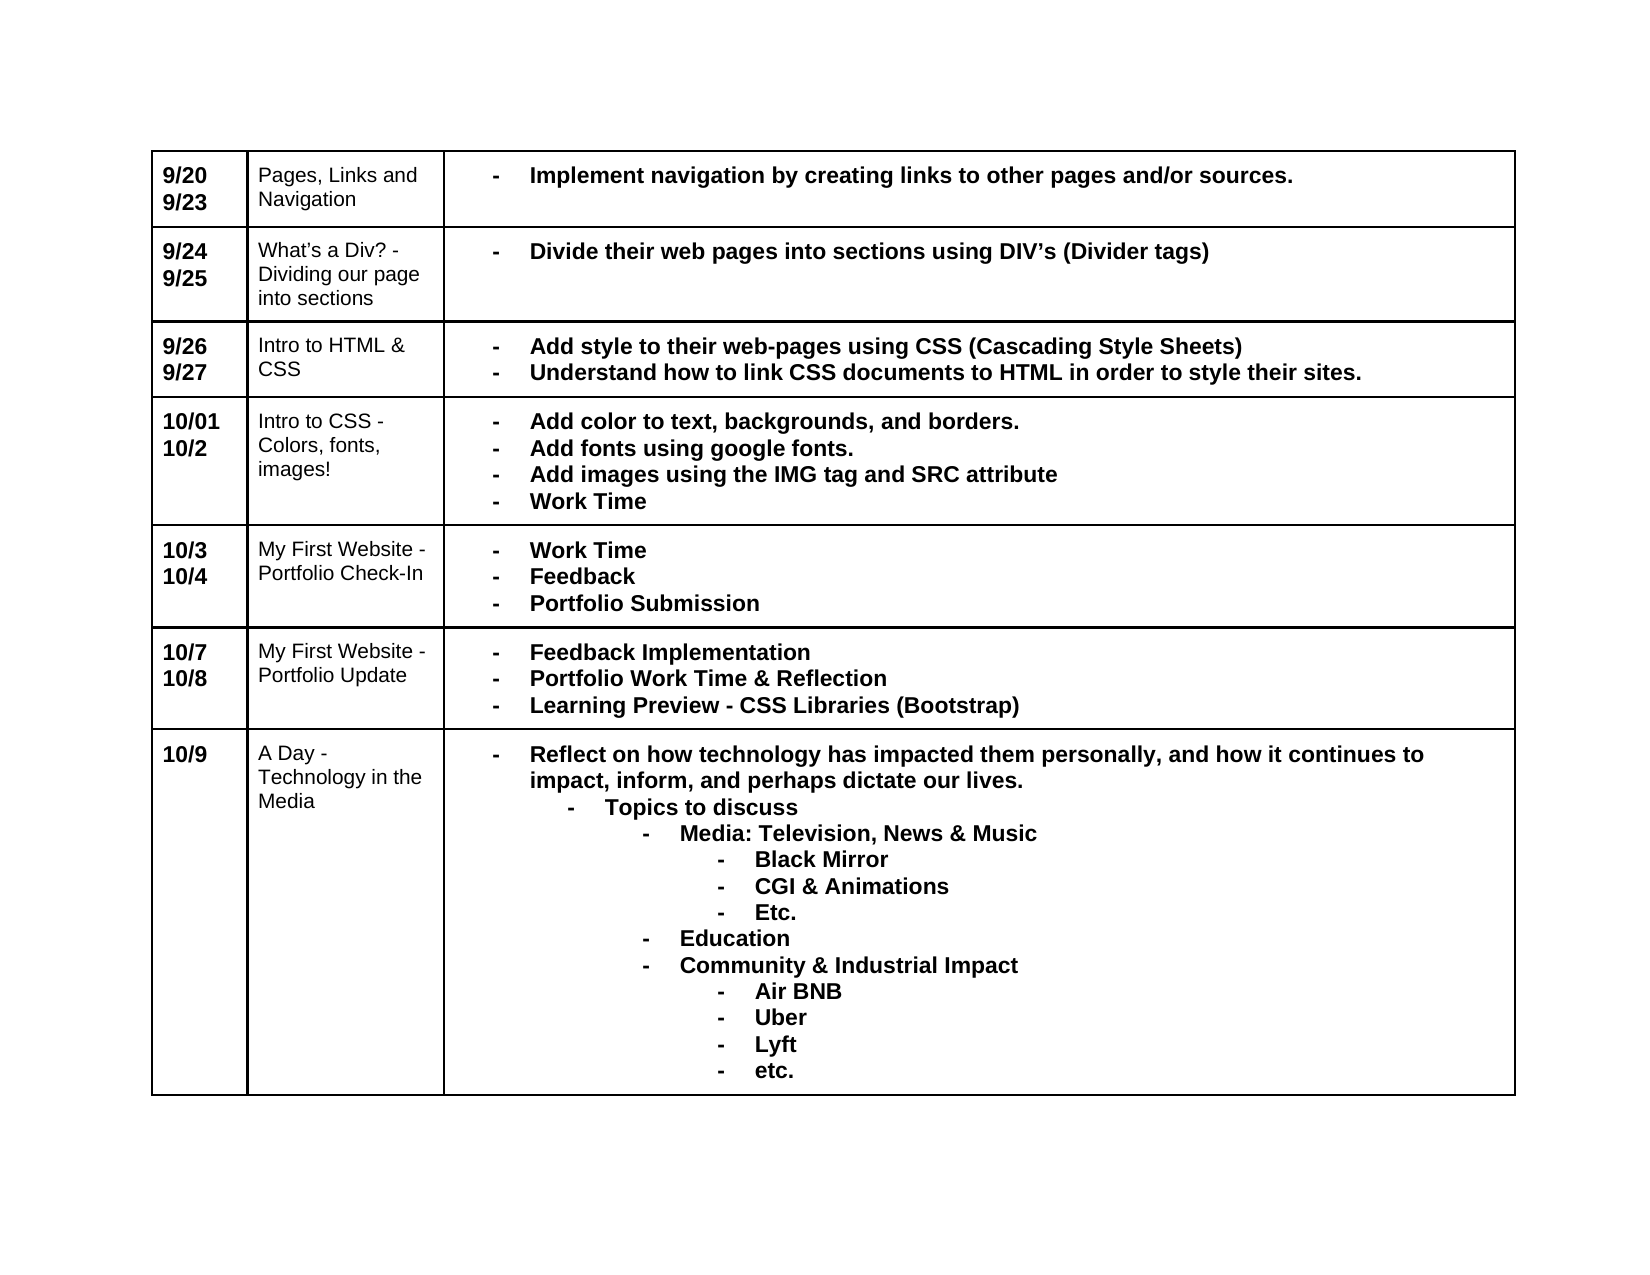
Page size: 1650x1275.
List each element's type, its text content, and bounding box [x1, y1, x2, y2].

table_cell Intro to CSS - Colors, fonts, images! [249, 398, 443, 524]
table_cell My First Website - Portfolio Check-In [249, 526, 443, 626]
table_cell 10/9 [153, 730, 246, 1094]
table_cell 9/26 9/27 [153, 323, 246, 396]
table_cell Add style to their web-pages using CSS (Cascading Style Sheets) Understand how to link CSS documents to HTML in order to style their sites. [445, 323, 1514, 396]
table_cell Intro to HTML & CSS [249, 323, 443, 396]
table_cell A Day - Technology in the Media [249, 730, 443, 1094]
table_cell Add color to text, backgrounds, and borders. Add fonts using google fonts. Add images using the IMG tag and SRC attribute Work Time [445, 398, 1514, 524]
table_cell Implement navigation by creating links to other pages and/or sources. [445, 152, 1514, 226]
table_cell Pages, Links and Navigation [249, 152, 443, 226]
table_cell 10/7 10/8 [153, 629, 246, 728]
table_cell Divide their web pages into sections using DIV’s (Divider tags) [445, 228, 1514, 320]
table_cell What’s a Div? - Dividing our page into sections [249, 228, 443, 320]
table_cell Feedback Implementation Portfolio Work Time & Reflection Learning Preview - CSS Libraries (Bootstrap) [445, 629, 1514, 728]
table_cell Work Time Feedback Portfolio Submission [445, 526, 1514, 626]
table_cell 10/01 10/2 [153, 398, 246, 524]
table_cell 9/20 9/23 [153, 152, 246, 226]
table_cell 9/24 9/25 [153, 228, 246, 320]
table_cell My First Website - Portfolio Update [249, 629, 443, 728]
table_cell Reflect on how technology has impacted them personally, and how it continues to impact, inform, and perhaps dictate our lives. Topics to discuss Media: Television, News & Music Black Mirror CGI & Animations Etc. Education Community & Industrial Impact Air BNB Uber Lyft etc. [445, 730, 1514, 1094]
table_cell 10/3 10/4 [153, 526, 246, 626]
